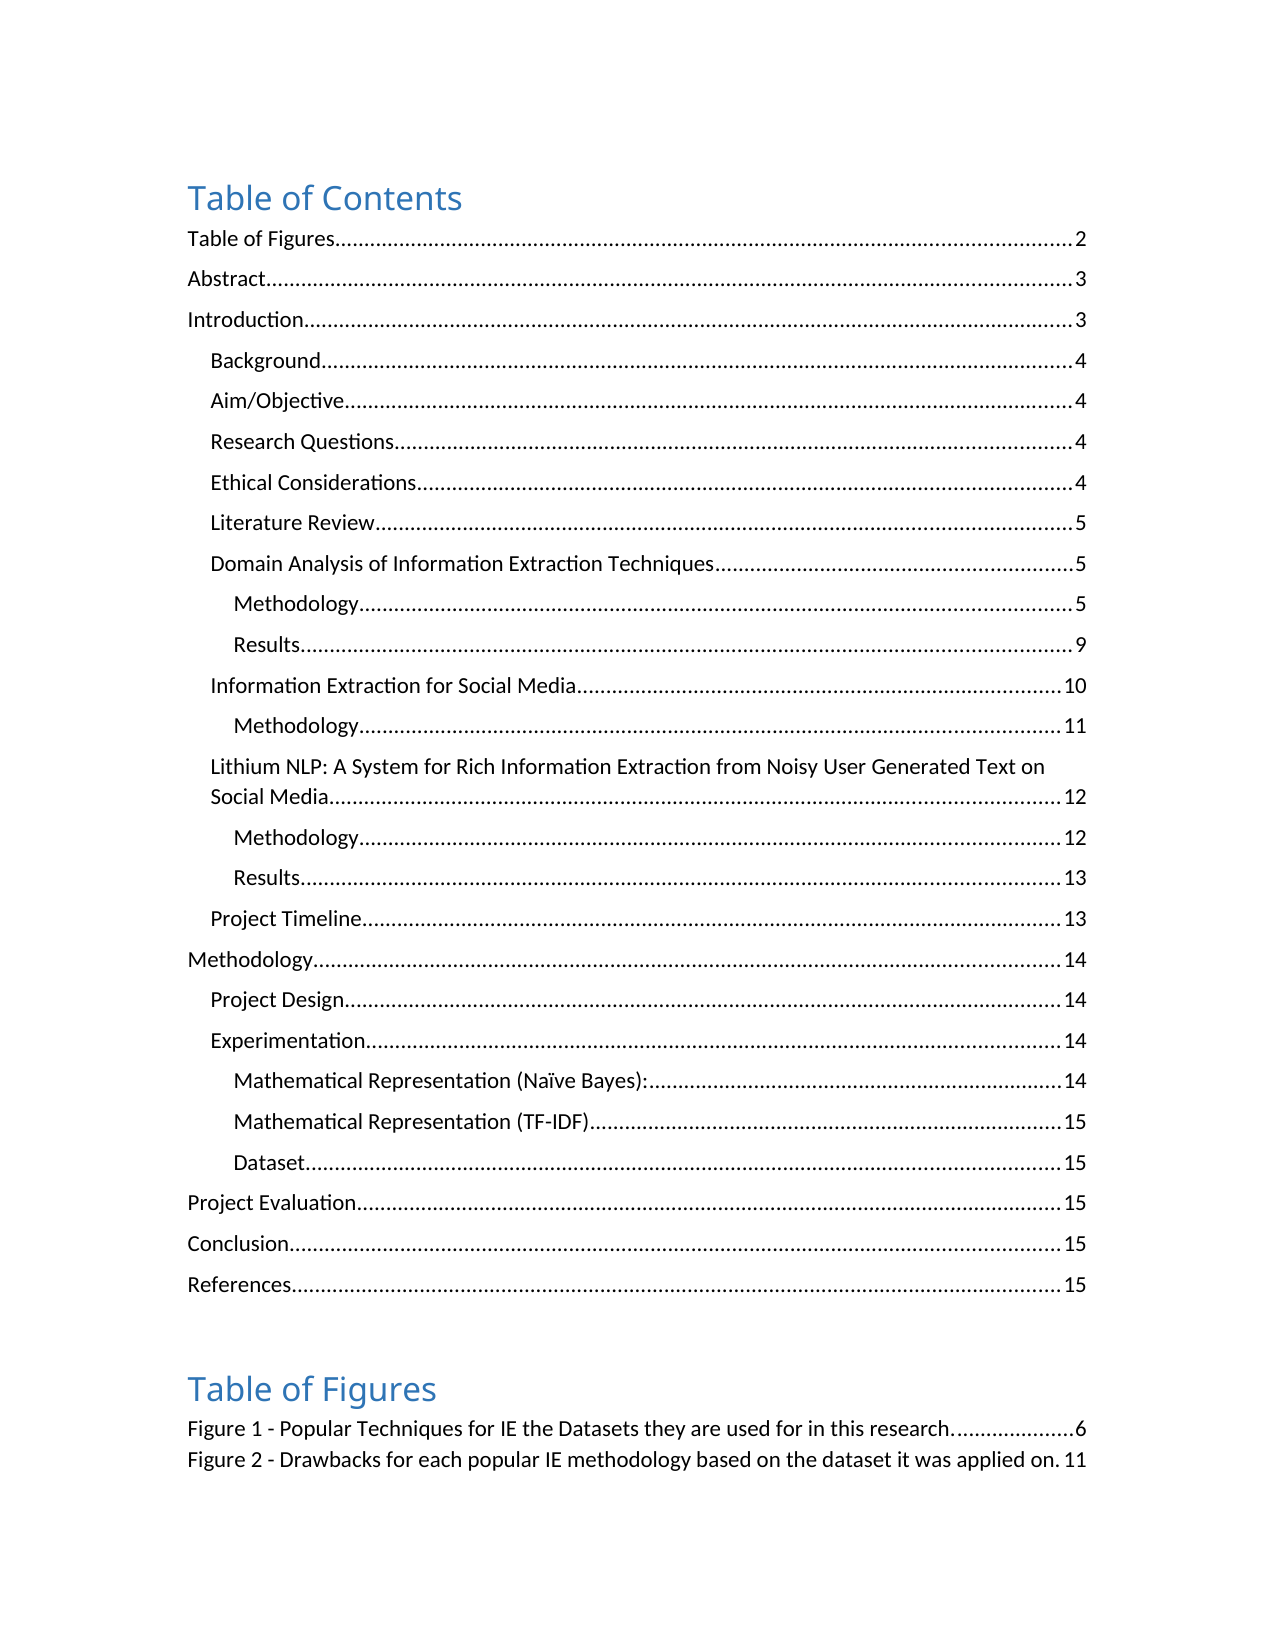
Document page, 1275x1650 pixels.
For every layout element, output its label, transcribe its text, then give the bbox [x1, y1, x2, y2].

text Figure 1 - Popular Techniques for IE the Datasets they are used for in this research. 6 [187, 1414, 1087, 1443]
subtitle Table of Figures [187, 1366, 1087, 1411]
text Figure 2 - Drawbacks for each popular IE methodology based on the dataset it was applied on. 11 [187, 1445, 1087, 1473]
